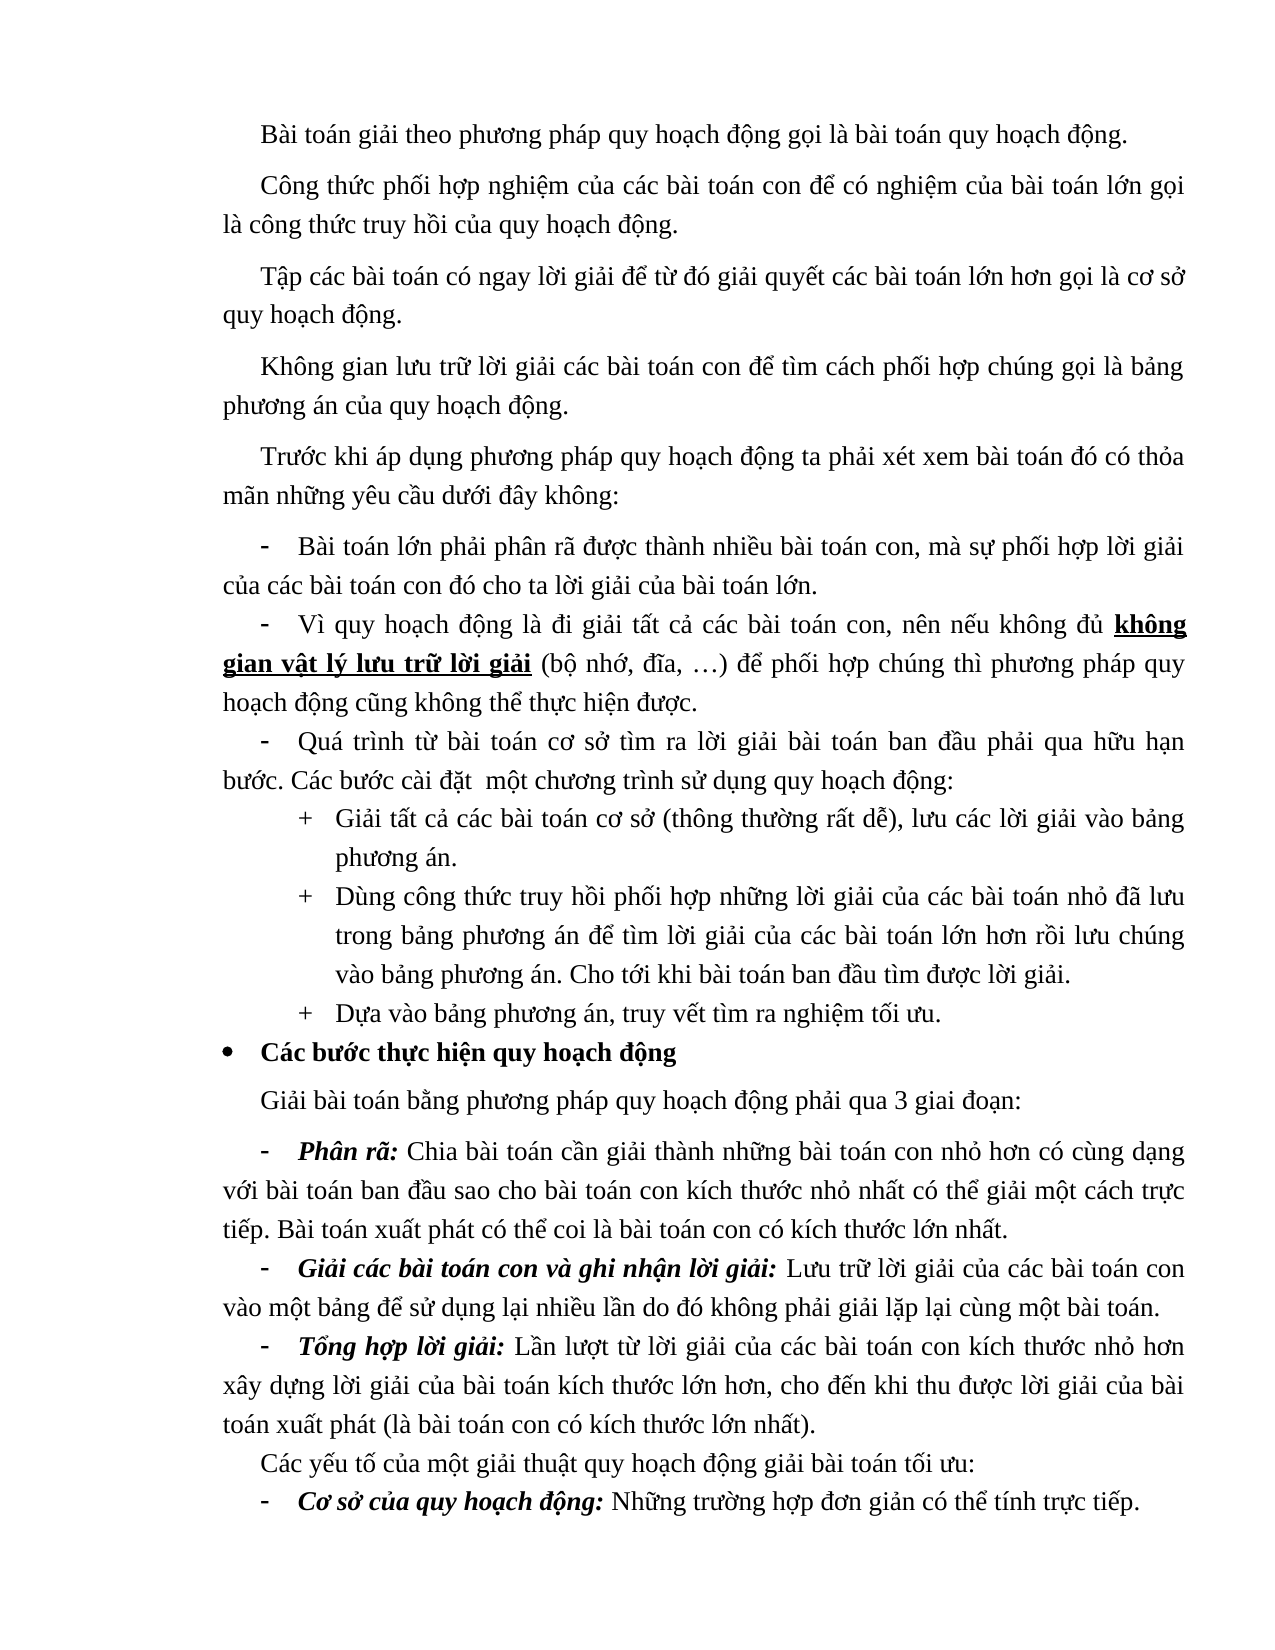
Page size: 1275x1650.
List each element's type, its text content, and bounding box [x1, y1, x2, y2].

list Quá trình từ bài toán cơ sở tìm ra lời giải bài toán ban đầu phải qua hữu hạn bước. Các bước cài đặt một chương trình sử dụng quy hoạch động: [223, 725, 1186, 795]
list Dùng công thức truy hồi phối hợp những lời giải của các bài toán nhỏ đã lưu trong bảng phương án để tìm lời giải của các bài toán lớn hơn rồi lưu chúng vào bảng phương án. Cho tới khi bài toán ban đầu tìm được lời giải. [298, 880, 1186, 989]
list Cơ sở của quy hoạch động: Những trường hợp đơn giản có thể tính trực tiếp. [223, 1486, 1186, 1517]
list Bài toán lớn phải phân rã được thành nhiều bài toán con, mà sự phối hợp lời giải của các bài toán con đó cho ta lời giải của bài toán lớn. [223, 530, 1186, 600]
text Tập các bài toán có ngay lời giải để từ đó giải quyết các bài toán lớn hơn gọi là cơ sở quy hoạch động. [223, 260, 1186, 330]
text Giải bài toán bằng phương pháp quy hoạch động phải qua 3 giai đoạn: [185, 1084, 1186, 1115]
list Dựa vào bảng phương án, truy vết tìm ra nghiệm tối ưu. [298, 997, 1186, 1028]
list Các yếu tố của một giải thuật quy hoạch động giải bài toán tối ưu: [260, 1447, 1186, 1478]
text Bài toán giải theo phương pháp quy hoạch động gọi là bài toán quy hoạch động. [223, 118, 1186, 149]
list Tổng hợp lời giải: Lần lượt từ lời giải của các bài toán con kích thước nhỏ hơn xây dựng lời giải của bài toán kích thước lớn hơn, cho đến khi thu được lời giải của bài toán xuất phát (là bài toán con có kích thước lớn nhất). [223, 1330, 1186, 1439]
list Giải các bài toán con và ghi nhận lời giải: Lưu trữ lời giải của các bài toán con vào một bảng để sử dụng lại nhiều lần do đó không phải giải lặp lại cùng một bài toán. [223, 1252, 1186, 1322]
list Vì quy hoạch động là đi giải tất cả các bài toán con, nên nếu không đủ không gian vật lý lưu trữ lời giải (bộ nhớ, đĩa, …) để phối hợp chúng thì phương pháp quy hoạch động cũng không thể thực hiện được. [223, 608, 1186, 717]
list Giải tất cả các bài toán cơ sở (thông thường rất dễ), lưu các lời giải vào bảng phương án. [298, 803, 1186, 873]
text Công thức phối hợp nghiệm của các bài toán con để có nghiệm của bài toán lớn gọi là công thức truy hồi của quy hoạch động. [223, 169, 1186, 239]
text Trước khi áp dụng phương pháp quy hoạch động ta phải xét xem bài toán đó có thỏa mãn những yêu cầu dưới đây không: [223, 440, 1186, 510]
list Phân rã: Chia bài toán cần giải thành những bài toán con nhỏ hơn có cùng dạng với bài toán ban đầu sao cho bài toán con kích thước nhỏ nhất có thể giải một cách trực tiếp. Bài toán xuất phát có thể coi là bài toán con có kích thước lớn nhất. [223, 1136, 1186, 1244]
list Các bước thực hiện quy hoạch động [223, 1036, 1186, 1067]
text Không gian lưu trữ lời giải các bài toán con để tìm cách phối hợp chúng gọi là bảng phương án của quy hoạch động. [223, 350, 1186, 420]
